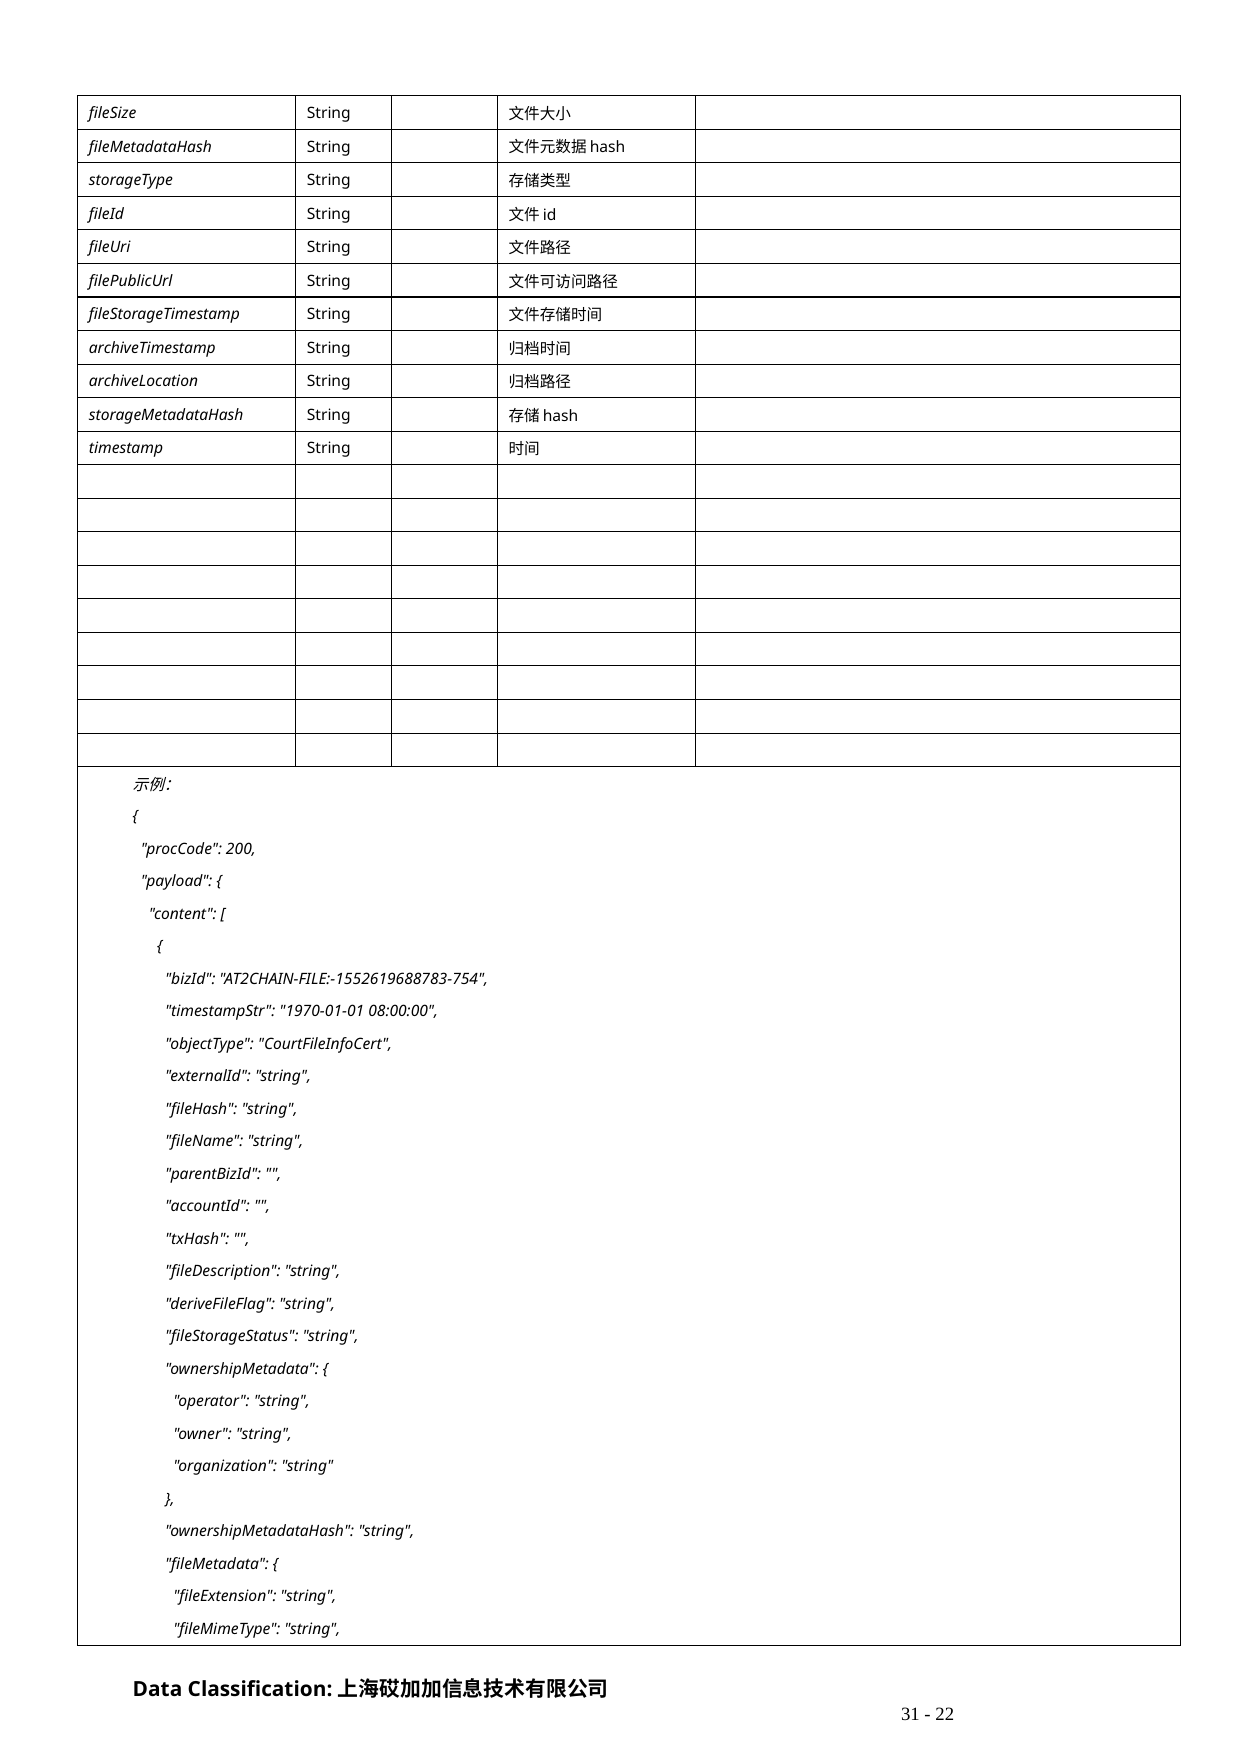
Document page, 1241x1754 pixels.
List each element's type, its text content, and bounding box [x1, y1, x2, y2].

table_cell [696, 432, 1180, 464]
table_cell [78, 633, 295, 665]
table_cell [498, 666, 695, 699]
table_cell [78, 499, 295, 531]
table_cell [296, 465, 391, 498]
table_cell [696, 532, 1180, 565]
table_cell String [296, 264, 391, 296]
table_cell 文件元数据hash [498, 130, 695, 162]
table_cell [392, 398, 497, 431]
table_cell [78, 666, 295, 699]
table_cell fileMetadataHash [78, 130, 295, 162]
table_cell 归档路径 [498, 365, 695, 397]
table_cell [696, 230, 1180, 263]
table_cell [392, 230, 497, 263]
table_cell 文件路径 [498, 230, 695, 263]
table_cell [296, 499, 391, 531]
table_cell String [296, 230, 391, 263]
table_cell [392, 465, 497, 498]
table_cell [696, 666, 1180, 699]
table_cell [392, 365, 497, 397]
table_cell timestamp [78, 432, 295, 464]
table_cell [696, 96, 1180, 129]
table_cell [392, 666, 497, 699]
table_cell [392, 499, 497, 531]
table_cell [392, 197, 497, 229]
table_cell [296, 532, 391, 565]
table_cell [498, 734, 695, 766]
table_cell [696, 264, 1180, 296]
table_cell [498, 633, 695, 665]
table_cell String [296, 96, 391, 129]
table_cell String [296, 298, 391, 330]
table_cell [296, 666, 391, 699]
table_cell [296, 633, 391, 665]
table_cell archiveTimestamp [78, 331, 295, 363]
table_cell String [296, 365, 391, 397]
table_cell [78, 465, 295, 498]
table_cell [78, 734, 295, 766]
table_cell filePublicUrl [78, 264, 295, 296]
table_cell [392, 566, 497, 598]
table_cell 存储类型 [498, 163, 695, 196]
table_cell [696, 197, 1180, 229]
table_cell 文件可访问路径 [498, 264, 695, 296]
table_cell 文件id [498, 197, 695, 229]
table_cell String [296, 197, 391, 229]
table_cell fileUri [78, 230, 295, 263]
table_cell 时间 [498, 432, 695, 464]
table_cell [296, 734, 391, 766]
table_cell [296, 700, 391, 732]
table_cell [696, 130, 1180, 162]
table_cell [296, 599, 391, 632]
table_cell [498, 599, 695, 632]
table_cell [696, 499, 1180, 531]
table_cell fileStorageTimestamp [78, 298, 295, 330]
table_cell 存储hash [498, 398, 695, 431]
table_cell [392, 700, 497, 732]
table_cell 文件大小 [498, 96, 695, 129]
table_cell 归档时间 [498, 331, 695, 363]
table_cell [296, 566, 391, 598]
table_cell String [296, 398, 391, 431]
table_cell [696, 566, 1180, 598]
table_cell [498, 700, 695, 732]
table_cell [392, 264, 497, 296]
table_cell String [296, 331, 391, 363]
table_cell [498, 465, 695, 498]
table_cell storageType [78, 163, 295, 196]
table_cell [696, 599, 1180, 632]
table_cell [392, 532, 497, 565]
table_cell [696, 465, 1180, 498]
table_cell [696, 398, 1180, 431]
table_cell fileId [78, 197, 295, 229]
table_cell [78, 767, 1180, 1644]
table_cell [78, 566, 295, 598]
table_cell [78, 532, 295, 565]
table_cell [392, 633, 497, 665]
table_cell [78, 599, 295, 632]
table_cell [392, 130, 497, 162]
table_cell [498, 566, 695, 598]
table_cell [392, 331, 497, 363]
table_cell storageMetadataHash [78, 398, 295, 431]
table_cell [392, 432, 497, 464]
table_cell [696, 633, 1180, 665]
table_cell [498, 499, 695, 531]
table_cell [696, 298, 1180, 330]
table_cell [392, 734, 497, 766]
table_cell 文件存储时间 [498, 298, 695, 330]
table_cell String [296, 130, 391, 162]
table_cell fileSize [78, 96, 295, 129]
table_cell String [296, 432, 391, 464]
table_cell [392, 599, 497, 632]
table_cell [392, 298, 497, 330]
table_cell [78, 700, 295, 732]
table_cell String [296, 163, 391, 196]
table_cell [696, 734, 1180, 766]
table_cell [392, 163, 497, 196]
table_cell archiveLocation [78, 365, 295, 397]
table_cell [498, 532, 695, 565]
table_cell [696, 163, 1180, 196]
table_cell [696, 331, 1180, 363]
table_cell [696, 700, 1180, 732]
table_cell [696, 365, 1180, 397]
table_cell [392, 96, 497, 129]
